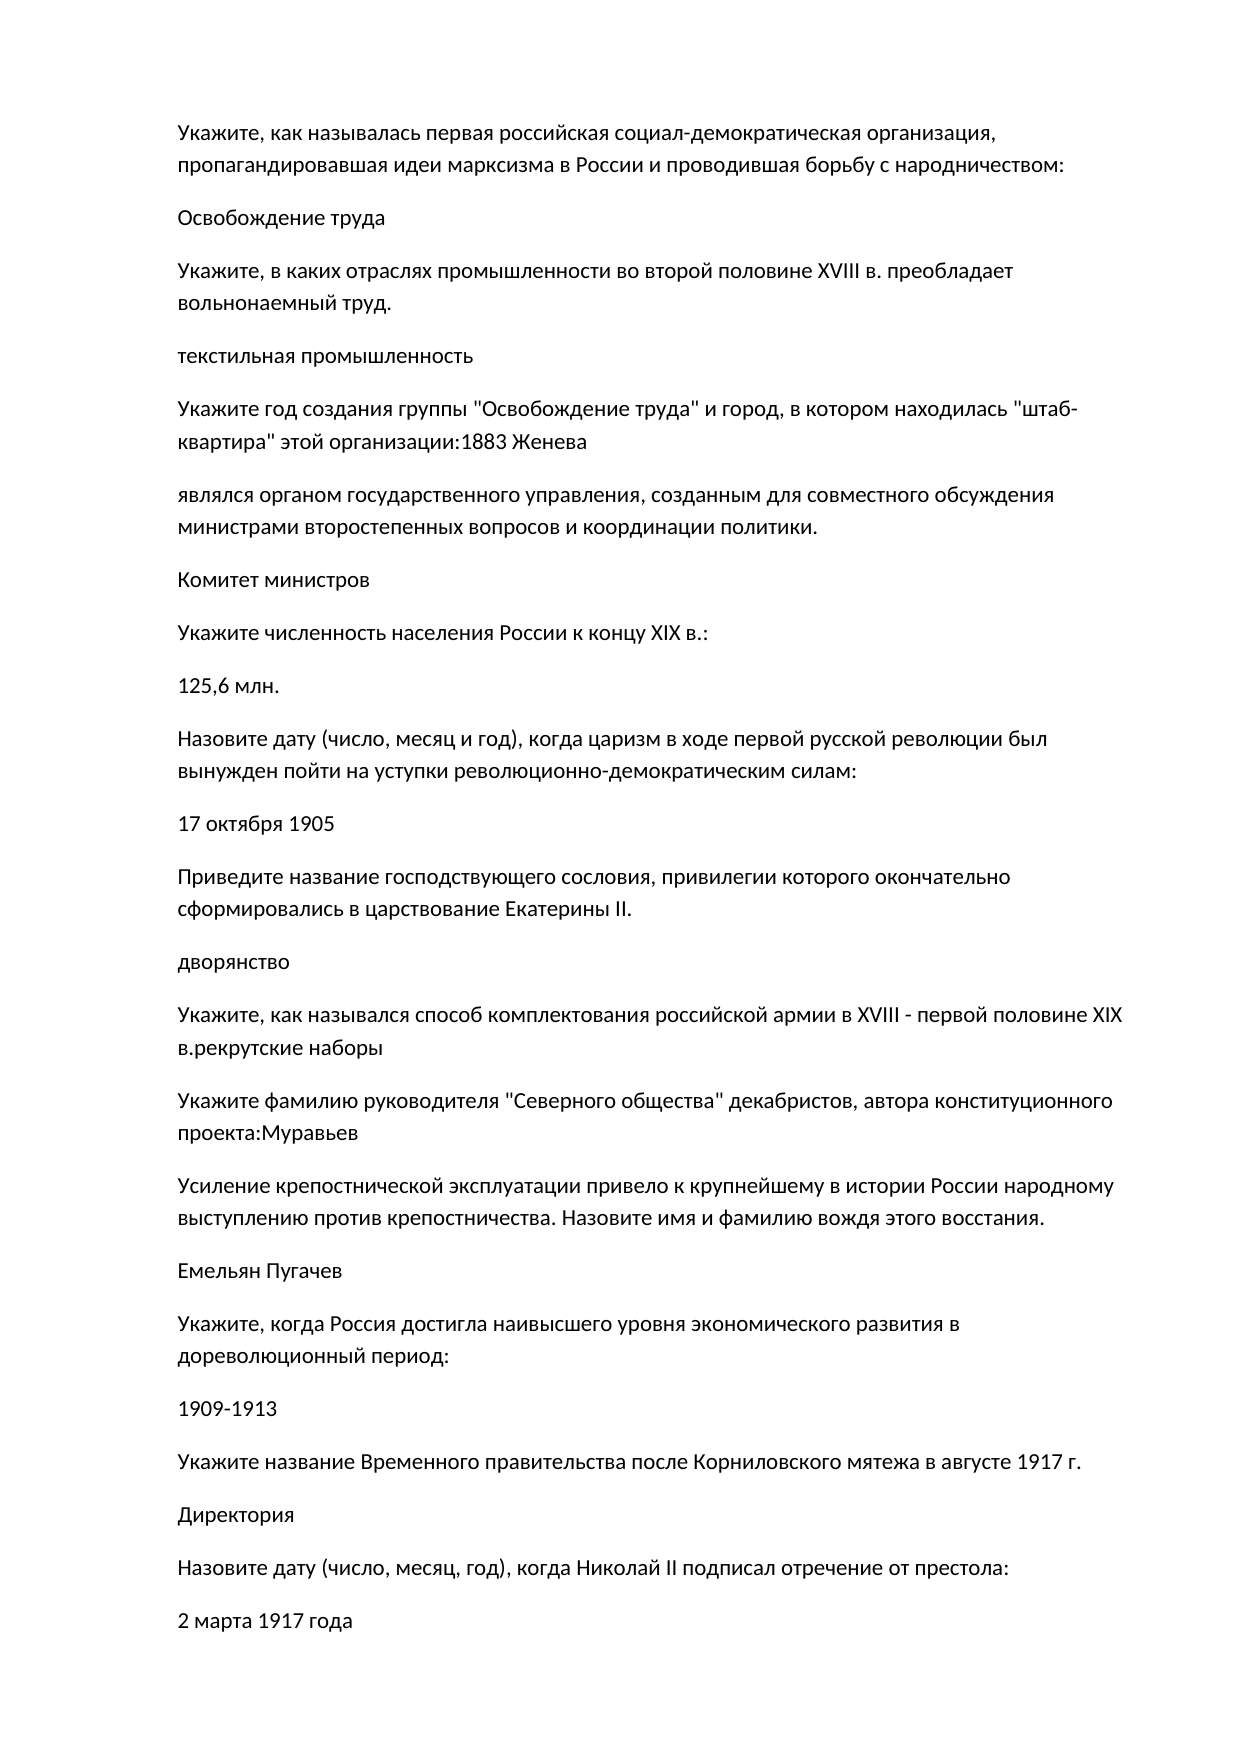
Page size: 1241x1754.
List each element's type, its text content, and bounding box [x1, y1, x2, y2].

text Приведите название господствующего сословия, привилегии которого окончательно сформировались в царствование Екатерины II. [177, 862, 1152, 922]
text Укажите, как назывался способ комплектования российской армии в XVIII - первой половине XIX в.рекрутские наборы [177, 1001, 1152, 1061]
text 2 марта 1917 года [177, 1606, 1152, 1634]
text дворянство [177, 947, 1152, 976]
text Освобождение труда [177, 203, 1152, 231]
text Укажите, когда Россия достигла наивысшего уровня экономического развития в дореволюционный период: [177, 1309, 1152, 1369]
text Комитет министров [177, 565, 1152, 593]
text Укажите, в каких отраслях промышленности во второй половине XVIII в. преобладает вольнонаемный труд. [177, 256, 1152, 317]
text Усиление крепостнической эксплуатации привело к крупнейшему в истории России народному выступлению против крепостничества. Назовите имя и фамилию вождя этого восстания. [177, 1171, 1152, 1231]
text Емельян Пугачев [177, 1256, 1152, 1284]
text являлся органом государственного управления, созданным для совместного обсуждения министрами второстепенных вопросов и координации политики. [177, 480, 1152, 540]
text Укажите, как называлась первая российская социал-демократическая организация, пропагандировавшая идеи марксизма в России и проводившая борьбу с народничеством: [177, 118, 1152, 178]
text Назовите дату (число, месяц, год), когда Николай II подписал отречение от престола: [177, 1553, 1152, 1581]
text Укажите год создания группы "Освобождение труда" и город, в котором находилась "штаб-квартира" этой организации:1883 Женева [177, 394, 1152, 455]
text Укажите численность населения России к концу XIX в.: [177, 618, 1152, 646]
text Укажите название Временного правительства после Корниловского мятежа в августе 1917 г. [177, 1447, 1152, 1475]
text 17 октября 1905 [177, 809, 1152, 837]
text Назовите дату (число, месяц и год), когда царизм в ходе первой русской революции был вынужден пойти на уступки революционно-демократическим силам: [177, 724, 1152, 784]
text текстильная промышленность [177, 342, 1152, 369]
text Директория [177, 1500, 1152, 1528]
text Укажите фамилию руководителя "Северного общества" декабристов, автора конституционного проекта:Муравьев [177, 1086, 1152, 1146]
text 1909-1913 [177, 1394, 1152, 1422]
text 125,6 млн. [177, 671, 1152, 699]
